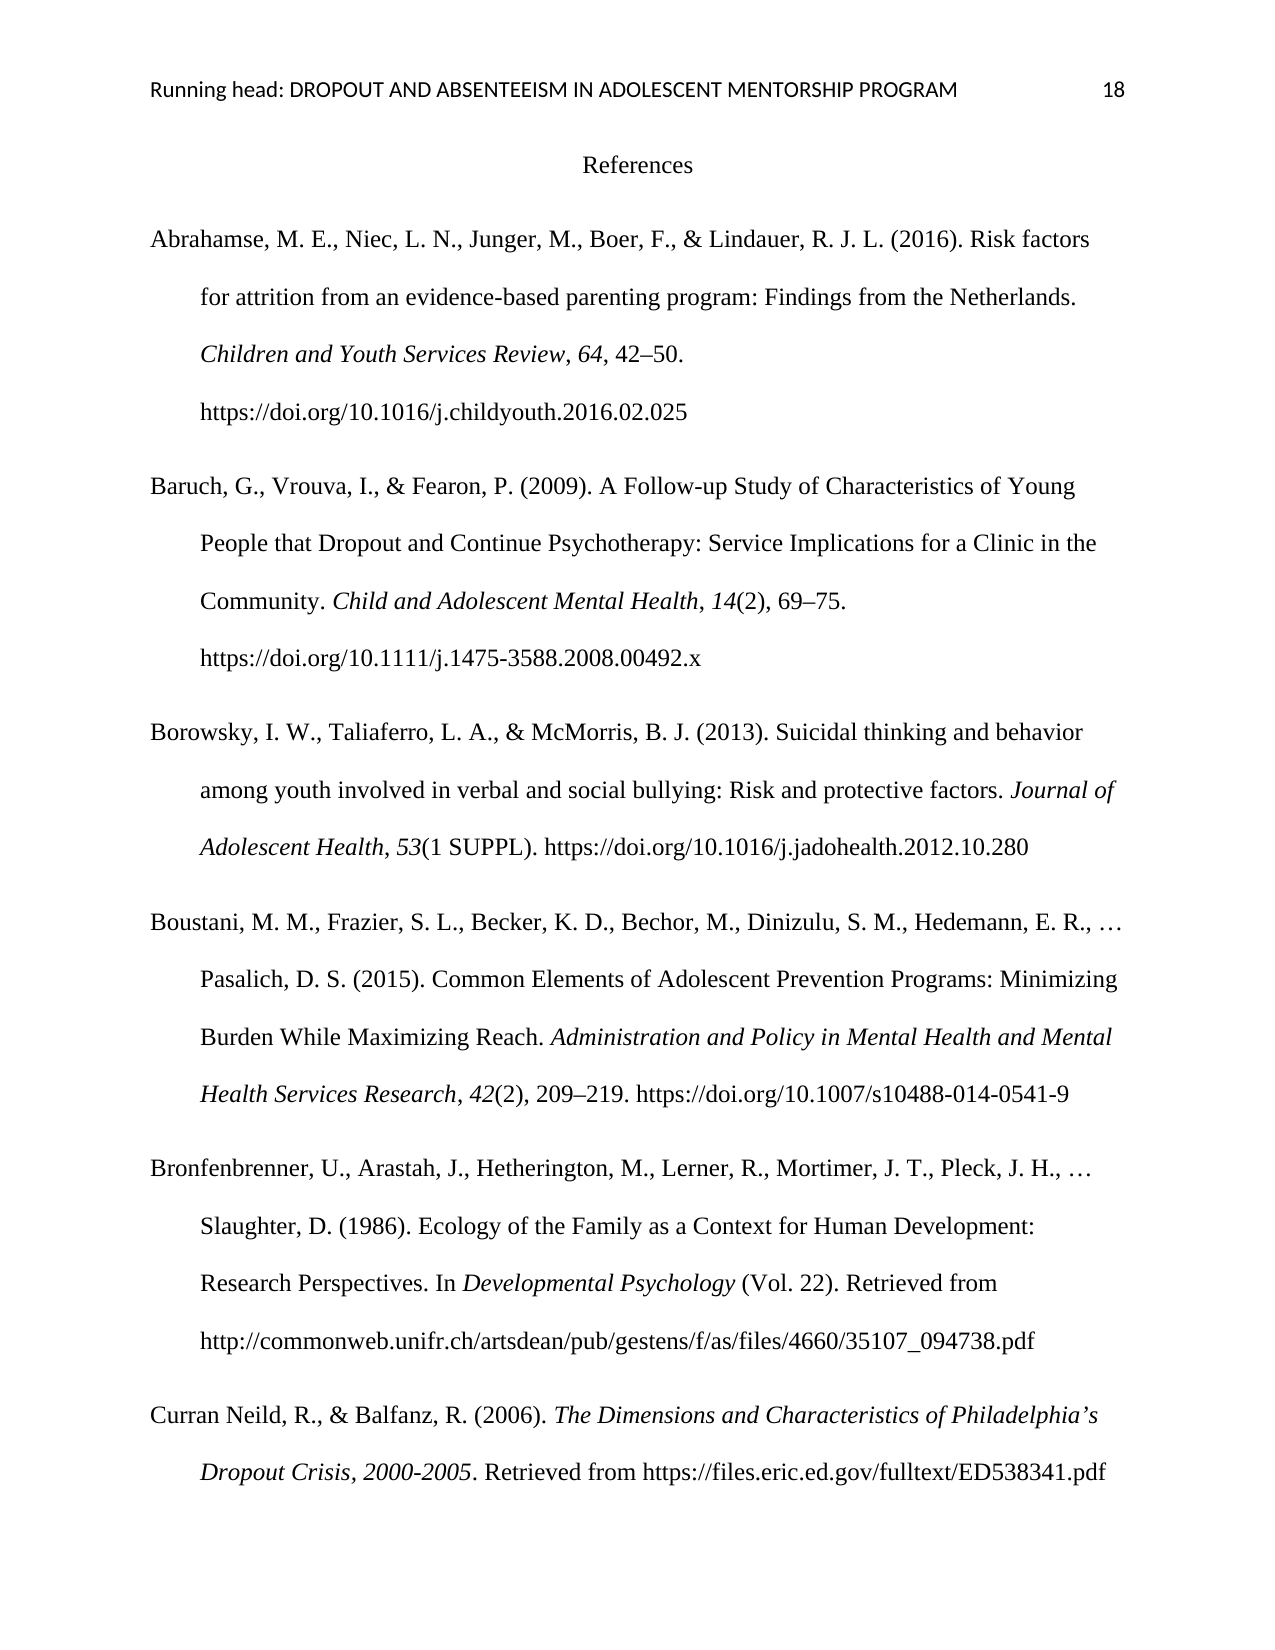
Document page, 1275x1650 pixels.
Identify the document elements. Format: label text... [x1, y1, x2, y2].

text Abrahamse, M. E., Niec, L. N., Junger, M., Boer, F., & Lindauer, R. J. L. (2016). Risk factors for attrition from an evidence-based parenting program: Findings from the Netherlands. Children and Youth Services Review, 64, 42–50. https://doi.org/10.1016/j.childyouth.2016.02.025 [150, 224, 1125, 425]
text Curran Neild, R., & Balfanz, R. (2006). The Dimensions and Characteristics of Philadelphia’s Dropout Crisis, 2000-2005. Retrieved from https://files.eric.ed.gov/fulltext/ED538341.pdf [150, 1400, 1125, 1486]
text Bronfenbrenner, U., Arastah, J., Hetherington, M., Lerner, R., Mortimer, J. T., Pleck, J. H., … Slaughter, D. (1986). Ecology of the Family as a Context for Human Development: Research Perspectives. In Developmental Psychology (Vol. 22). Retrieved from http://commonweb.unifr.ch/artsdean/pub/gestens/f/as/files/4660/35107_094738.pdf [150, 1153, 1125, 1354]
text Baruch, G., Vrouva, I., & Fearon, P. (2009). A Follow-up Study of Characteristics of Young People that Dropout and Continue Psychotherapy: Service Implications for a Clinic in the Community. Child and Adolescent Mental Health, 14(2), 69–75. https://doi.org/10.1111/j.1475-3588.2008.00492.x [150, 471, 1125, 672]
text References [150, 150, 1125, 179]
text Borowsky, I. W., Taliaferro, L. A., & McMorris, B. J. (2013). Suicidal thinking and behavior among youth involved in verbal and social bullying: Risk and protective factors. Journal of Adolescent Health, 53(1 SUPPL). https://doi.org/10.1016/j.jadohealth.2012.10.280 [150, 717, 1125, 861]
text Boustani, M. M., Frazier, S. L., Becker, K. D., Bechor, M., Dinizulu, S. M., Hedemann, E. R., … Pasalich, D. S. (2015). Common Elements of Adolescent Prevention Programs: Minimizing Burden While Maximizing Reach. Administration and Policy in Mental Health and Mental Health Services Research, 42(2), 209–219. https://doi.org/10.1007/s10488-014-0541-9 [150, 907, 1125, 1108]
